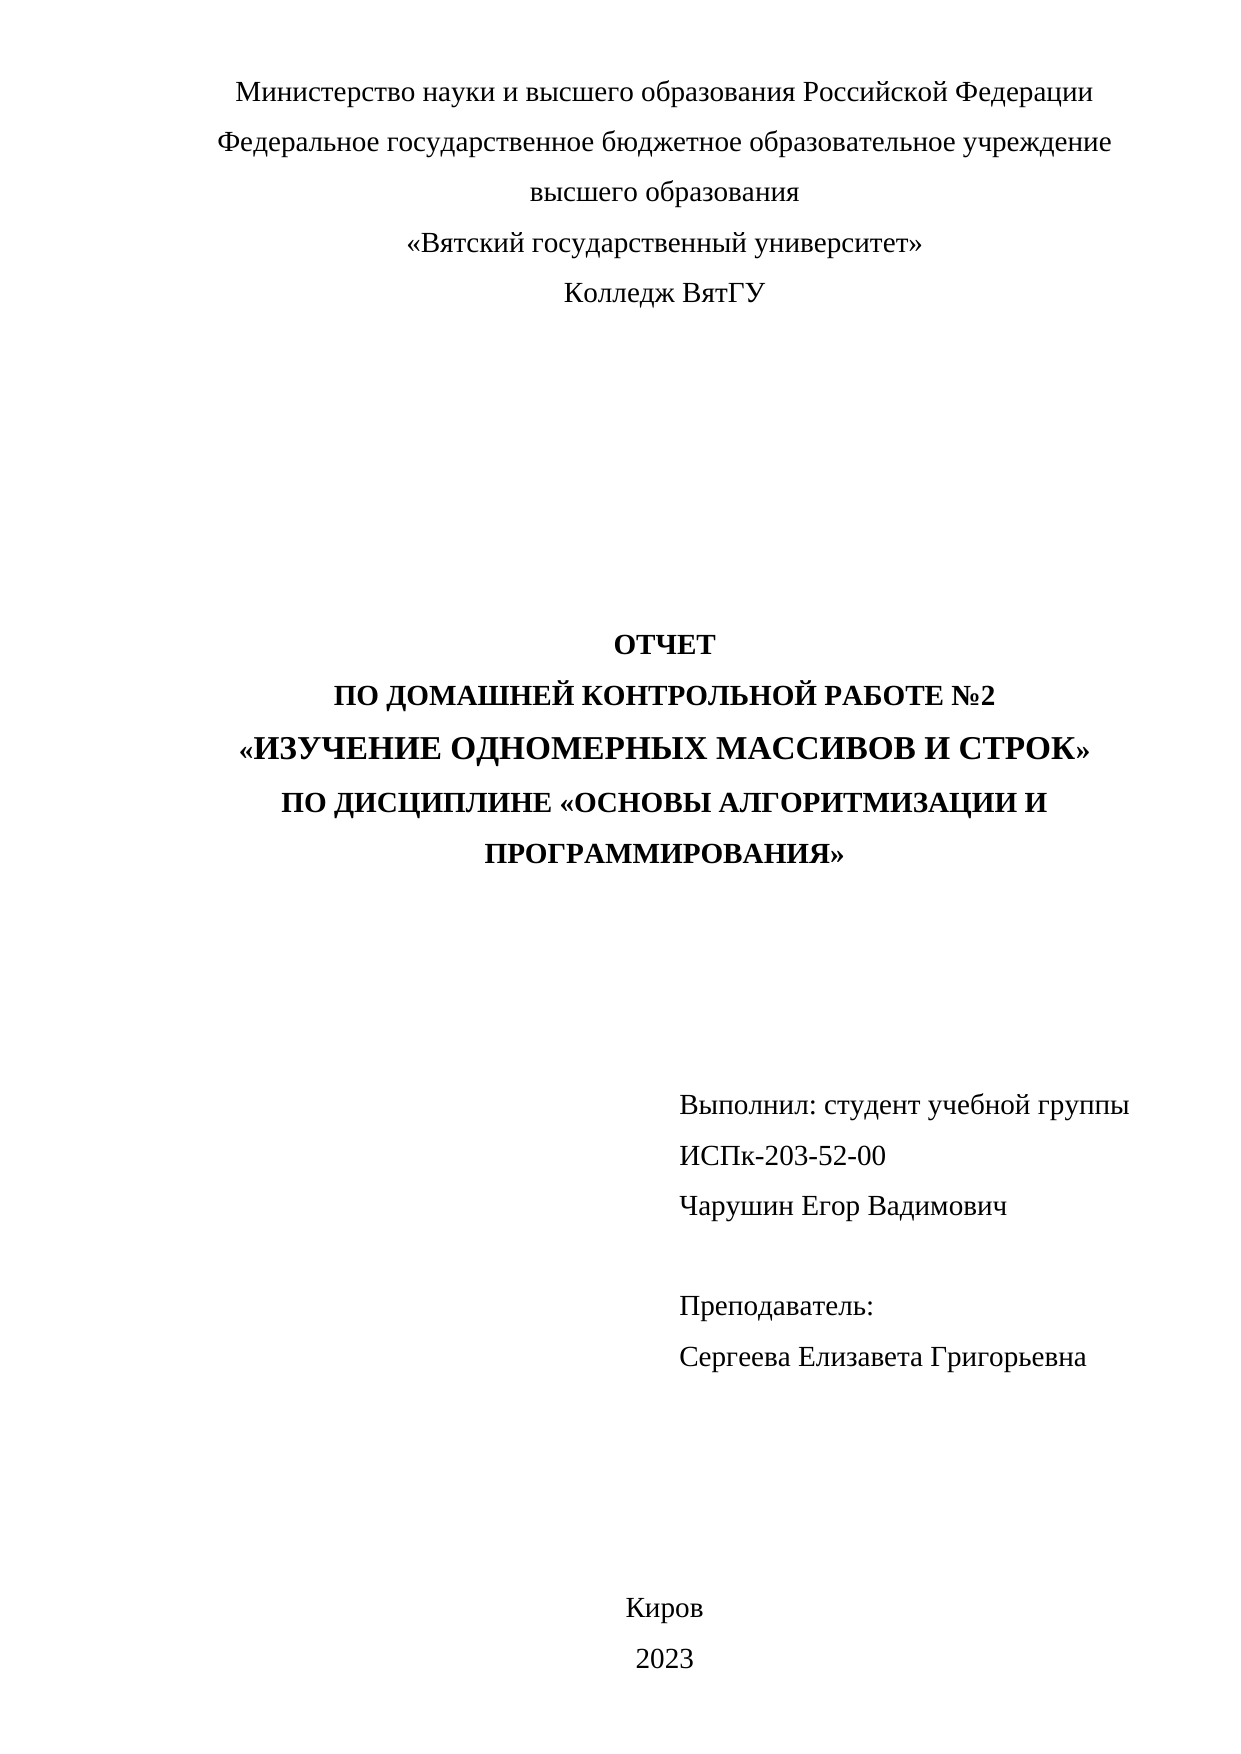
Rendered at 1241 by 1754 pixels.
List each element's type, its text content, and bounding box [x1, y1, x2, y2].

text Киров [177, 1590, 1152, 1624]
text ОТЧЕТ [177, 627, 1152, 661]
text Колледж ВятГУ [177, 275, 1152, 309]
text ИСПк-203-52-00 [679, 1138, 1152, 1171]
text высшего образования [177, 174, 1152, 208]
text Чарушин Егор Вадимович [679, 1188, 1152, 1221]
text Преподаватель: [679, 1288, 1152, 1322]
text ПО ДИСЦИПЛИНЕ «ОСНОВЫ АЛГОРИТМИЗАЦИИ И ПРОГРАММИРОВАНИЯ» [177, 785, 1152, 869]
text «Вятский государственный университет» [177, 225, 1152, 258]
text «ИЗУЧЕНИЕ ОДНОМЕРНЫХ МАССИВОВ И СТРОК» [177, 728, 1152, 766]
text 2023 [177, 1641, 1152, 1674]
text Федеральное государственное бюджетное образовательное учреждение [177, 124, 1152, 158]
text Сергеева Елизавета Григорьевна [679, 1339, 1152, 1372]
text Министерство науки и высшего образования Российской Федерации [177, 74, 1152, 107]
text Выполнил: студент учебной группы [679, 1087, 1152, 1121]
text ПО ДОМАШНЕЙ КОНТРОЛЬНОЙ РАБОТЕ №2 [177, 678, 1152, 711]
